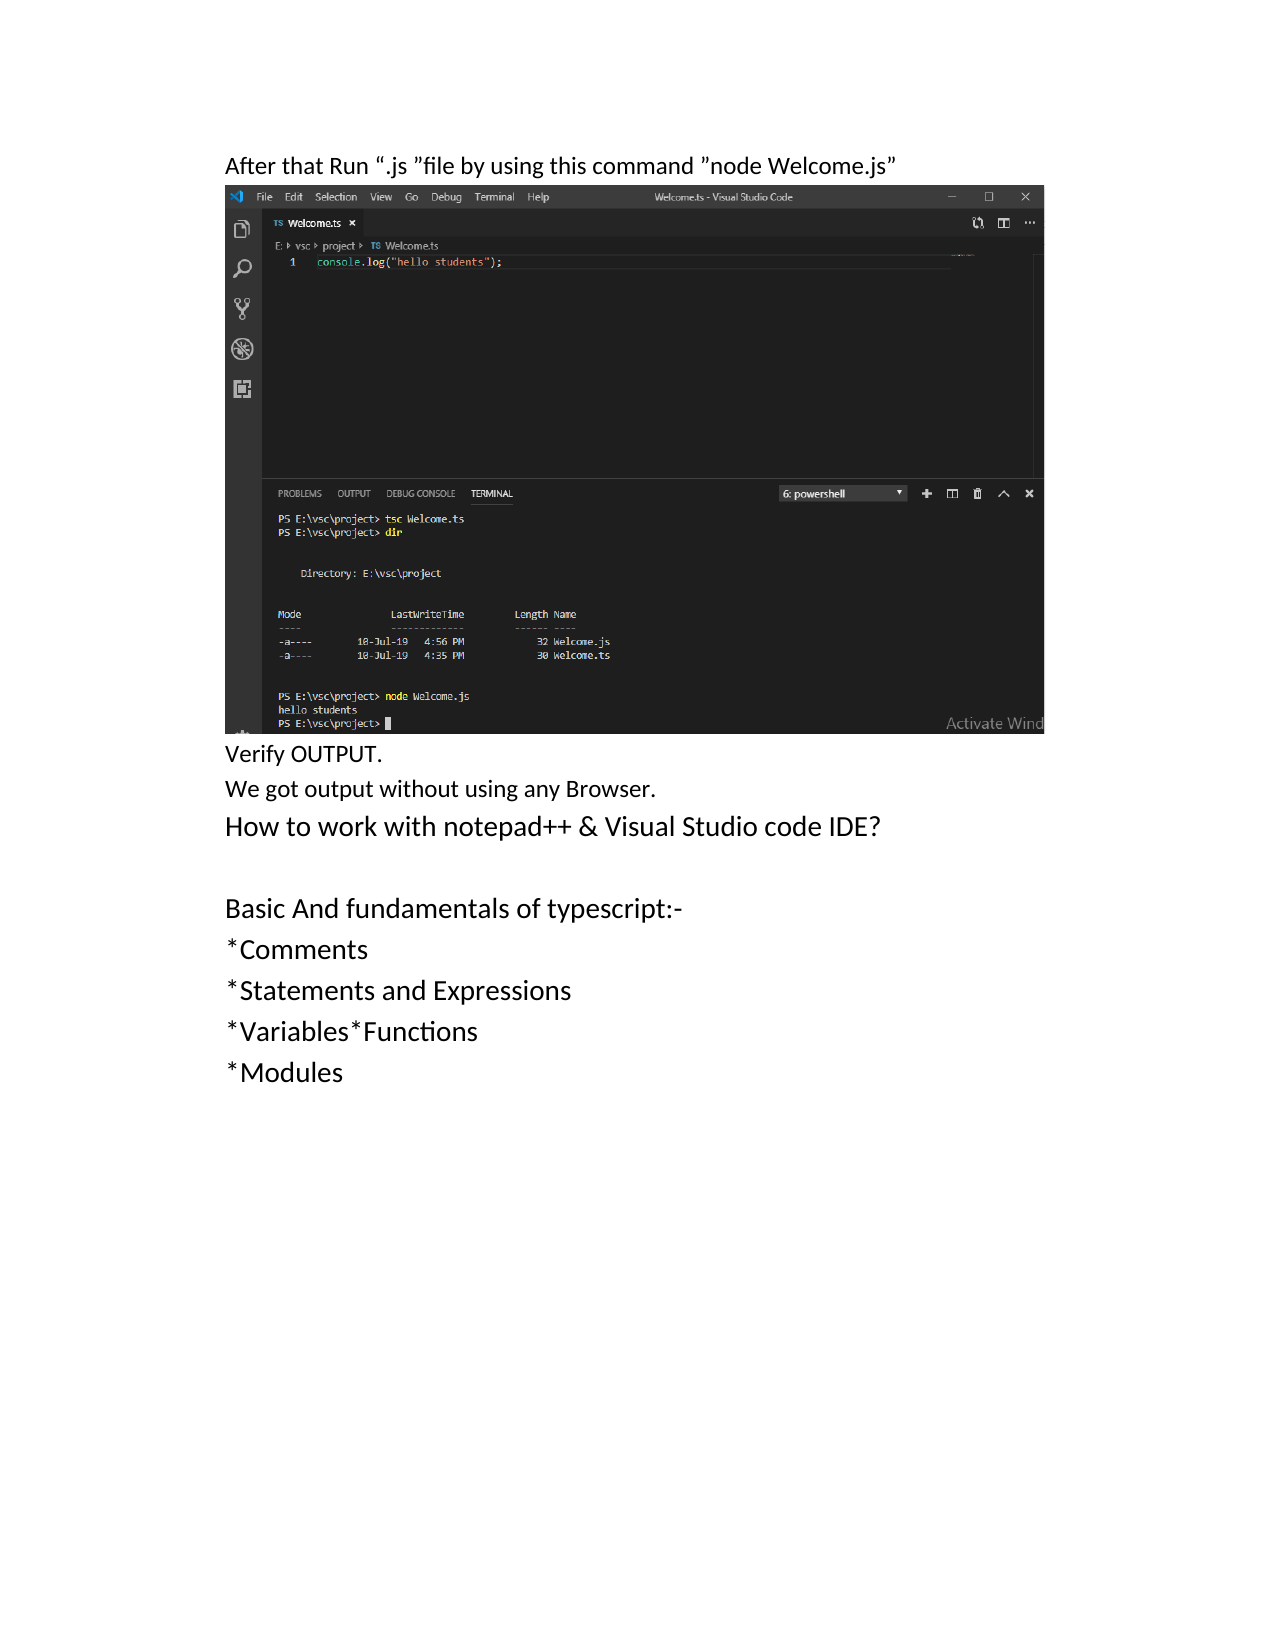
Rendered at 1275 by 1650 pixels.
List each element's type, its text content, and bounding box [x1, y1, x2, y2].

list *Statements and Expressions [225, 972, 1125, 1008]
list Verify OUTPUT. [225, 738, 1125, 769]
picture [225, 185, 1046, 734]
list After that Run “.js ”file by using this command ”node Welcome.js” [225, 150, 1125, 181]
list *Variables*Functions [225, 1013, 1125, 1048]
list We got output without using any Browser. [225, 773, 1125, 804]
list *Comments [225, 931, 1125, 967]
list How to work with notepad++ & Visual Studio code IDE? [225, 808, 1125, 844]
list *Modules [225, 1054, 1125, 1089]
list Basic And fundamentals of typescript:- [225, 890, 1125, 926]
